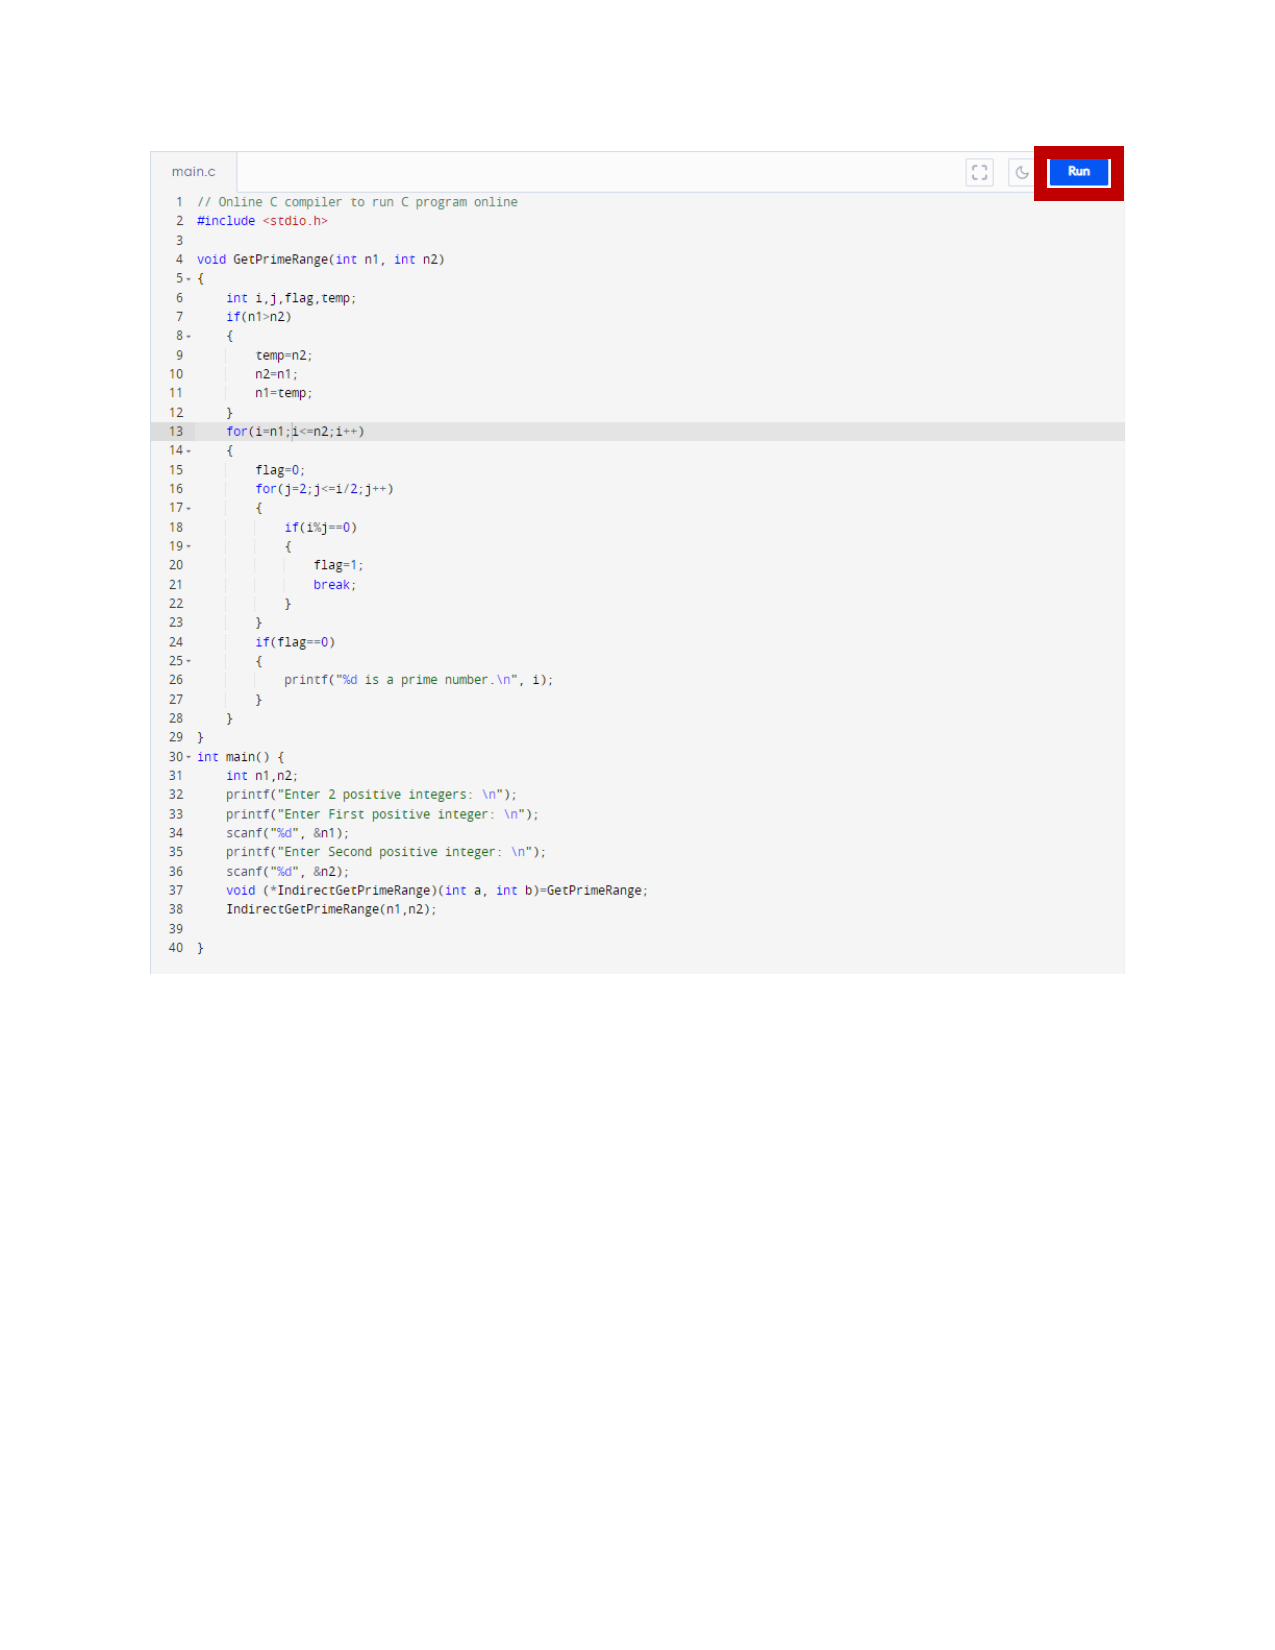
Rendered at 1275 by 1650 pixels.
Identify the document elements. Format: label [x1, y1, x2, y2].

picture [150, 150, 1125, 974]
picture [1047, 159, 1111, 188]
